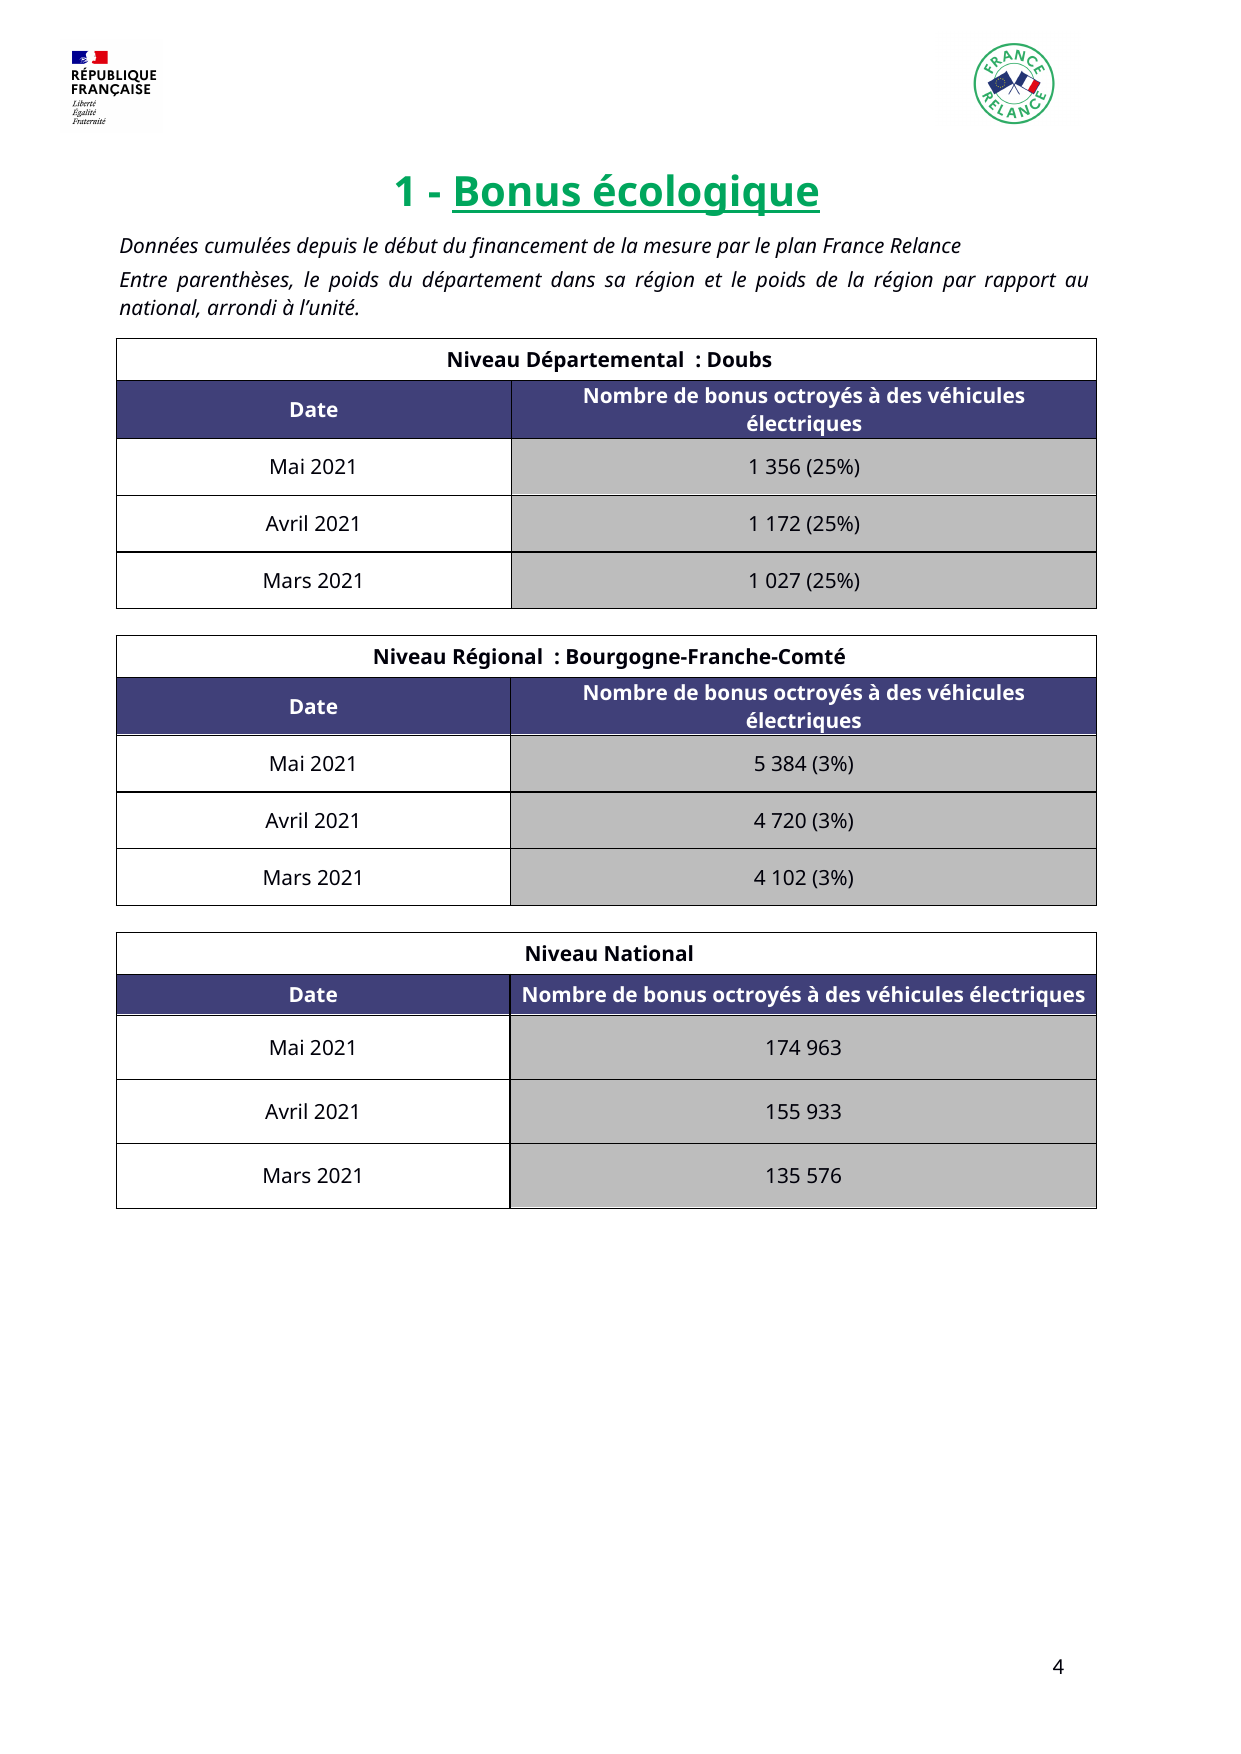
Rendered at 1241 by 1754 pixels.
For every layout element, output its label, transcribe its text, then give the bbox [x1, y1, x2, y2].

table_cell 4 720 (3%) [511, 793, 1096, 848]
text Données cumulées depuis le début du financement de la mesure par le plan France Relance [119, 231, 1094, 260]
table_cell Nombre de bonus octroyés à des véhicules électriques [512, 381, 1096, 438]
table_cell 174 963 [511, 1016, 1096, 1079]
table_cell Mai 2021 [117, 439, 511, 494]
table_header Niveau National [117, 933, 1096, 973]
table_header Niveau Régional : Bourgogne-Franche-Comté [117, 636, 1096, 677]
table_cell Mai 2021 [117, 736, 510, 791]
table_cell 155 933 [511, 1080, 1096, 1143]
table_cell 5 384 (3%) [511, 736, 1096, 791]
table_cell Nombre de bonus octroyés à des véhicules électriques [511, 975, 1096, 1014]
table_cell Date [117, 678, 510, 734]
table_cell Avril 2021 [117, 496, 511, 551]
table_cell 135 576 [511, 1144, 1096, 1207]
table_cell 1 027 (25%) [512, 553, 1096, 608]
table_cell Mars 2021 [117, 553, 511, 608]
table_cell Avril 2021 [117, 1080, 509, 1143]
table_cell Avril 2021 [117, 793, 510, 848]
table_cell 1 172 (25%) [512, 496, 1096, 551]
table_cell Nombre de bonus octroyés à des véhicules électriques [511, 678, 1096, 734]
picture [935, 31, 1082, 126]
table_cell 4 102 (3%) [511, 849, 1096, 905]
table_cell 1 356 (25%) [512, 439, 1096, 494]
picture [60, 39, 163, 133]
table_header Niveau Départemental : Doubs [117, 339, 1096, 380]
subtitle 1 - Bonus écologique [119, 162, 1094, 219]
table_cell Date [117, 381, 511, 438]
text Entre parenthèses, le poids du département dans sa région et le poids de la région par rapport au national, arrondi à l’unité. [119, 265, 1094, 322]
table_cell Date [117, 975, 509, 1014]
table_cell Mars 2021 [117, 1144, 509, 1207]
table_cell Mars 2021 [117, 849, 510, 905]
table_cell Mai 2021 [117, 1016, 509, 1079]
